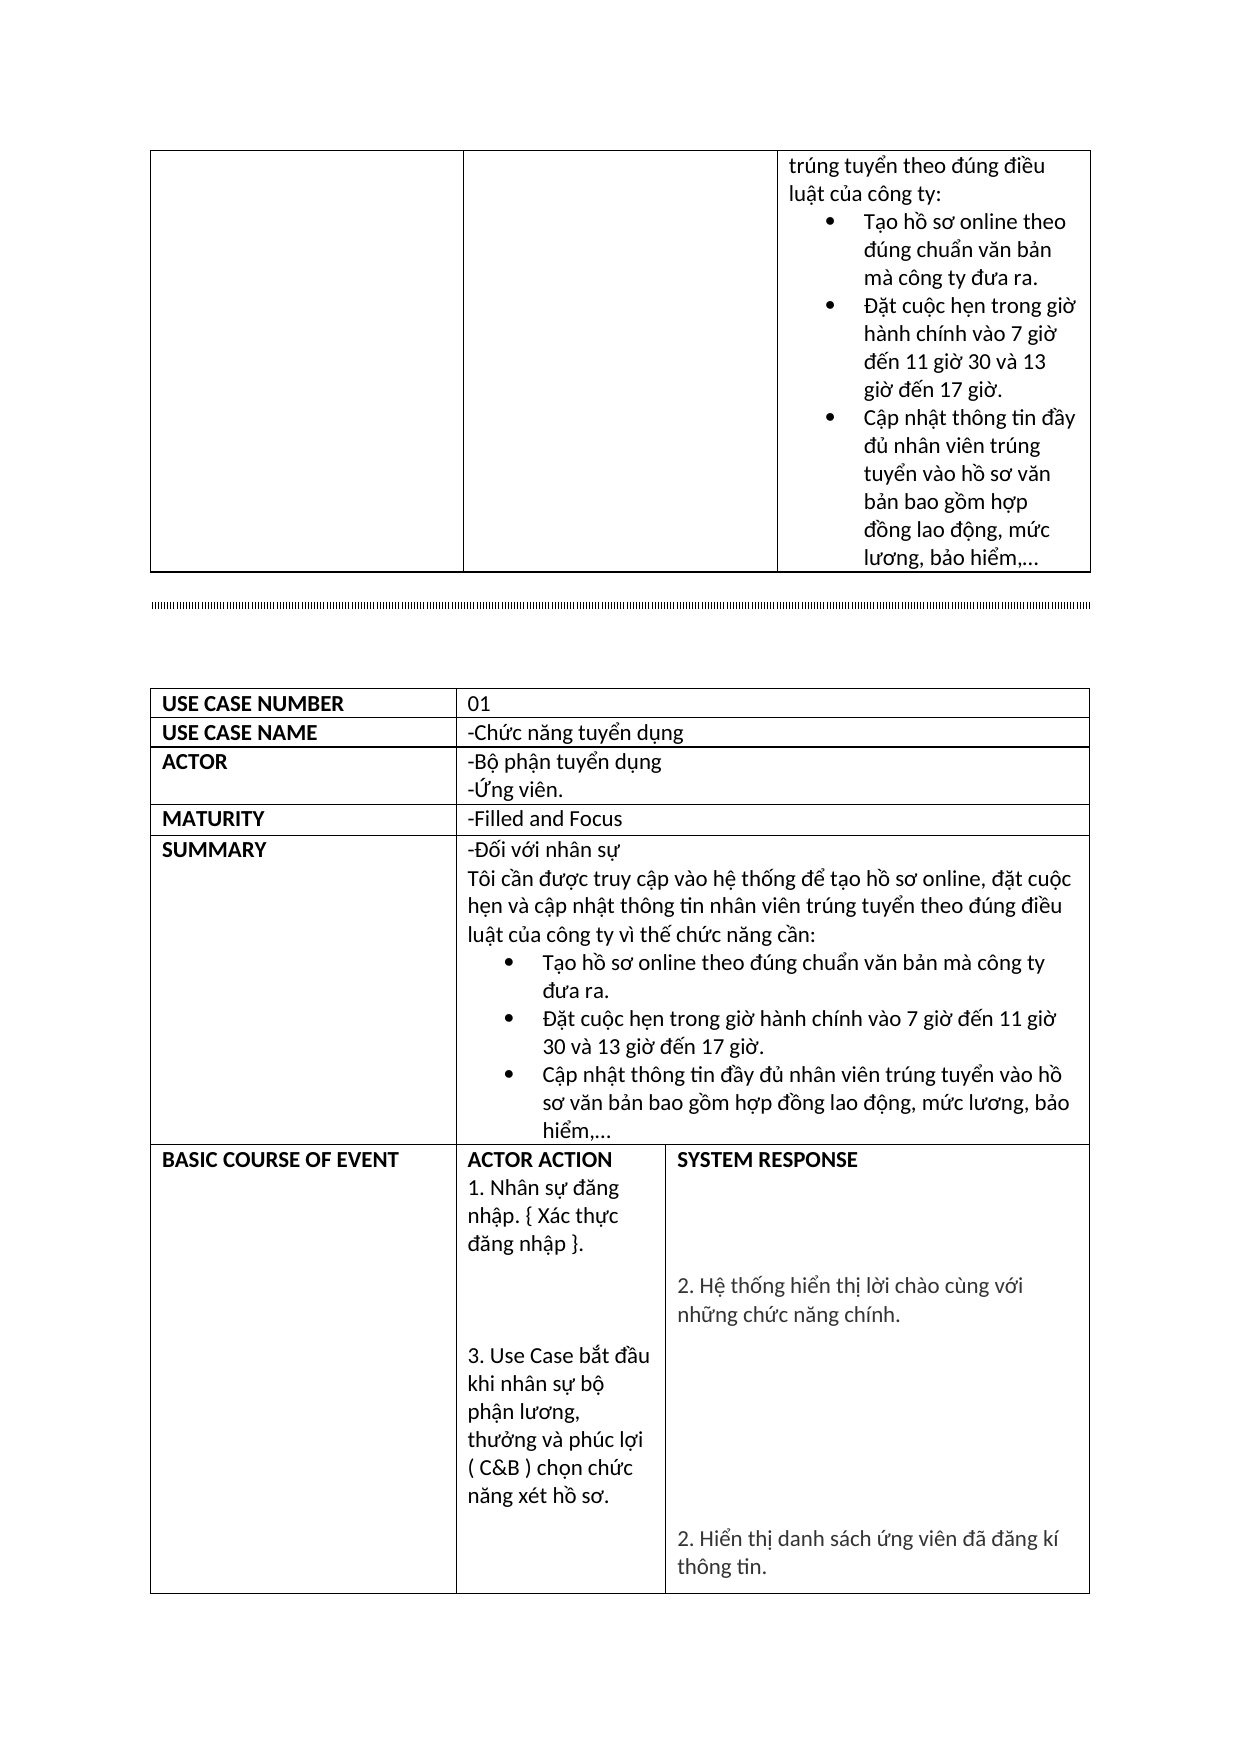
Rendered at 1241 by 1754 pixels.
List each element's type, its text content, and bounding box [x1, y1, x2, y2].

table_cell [666, 1145, 1089, 1593]
table_cell -Bộ phận tuyển dụng -Ứng viên. [457, 748, 1089, 803]
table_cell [151, 1145, 456, 1593]
table_header USE CASE NUMBER [151, 689, 456, 717]
table_cell -Chức năng tuyển dụng [457, 718, 1089, 746]
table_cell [151, 151, 463, 571]
table_cell MATURITY [151, 805, 456, 834]
table_cell SUMMARY [151, 836, 456, 1144]
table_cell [457, 1145, 665, 1593]
table_header 01 [457, 689, 1089, 717]
table_cell ACTOR [151, 748, 456, 803]
table_cell -Đối với nhân sự Tôi cần được truy cập vào hệ thống để tạo hồ sơ online, đặt cuộc hẹn và cập nhật thông tin nhân viên trúng tuyển theo đúng điều luật của công ty vì thế chức năng cần: Tạo hồ sơ online theo đúng chuẩn văn bản mà công ty đưa ra. Đặt cuộc hẹn trong giờ hành chính vào 7 giờ đến 11 giờ 30 và 13 giờ đến 17 giờ. Cập nhật thông tin đầy đủ nhân viên trúng tuyển vào hồ sơ văn bản bao gồm hợp đồng lao động, mức lương, bảo hiểm,… [457, 836, 1089, 1144]
table_cell -Filled and Focus [457, 805, 1089, 834]
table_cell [778, 151, 1090, 571]
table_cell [464, 151, 777, 571]
table_cell USE CASE NAME [151, 718, 456, 746]
